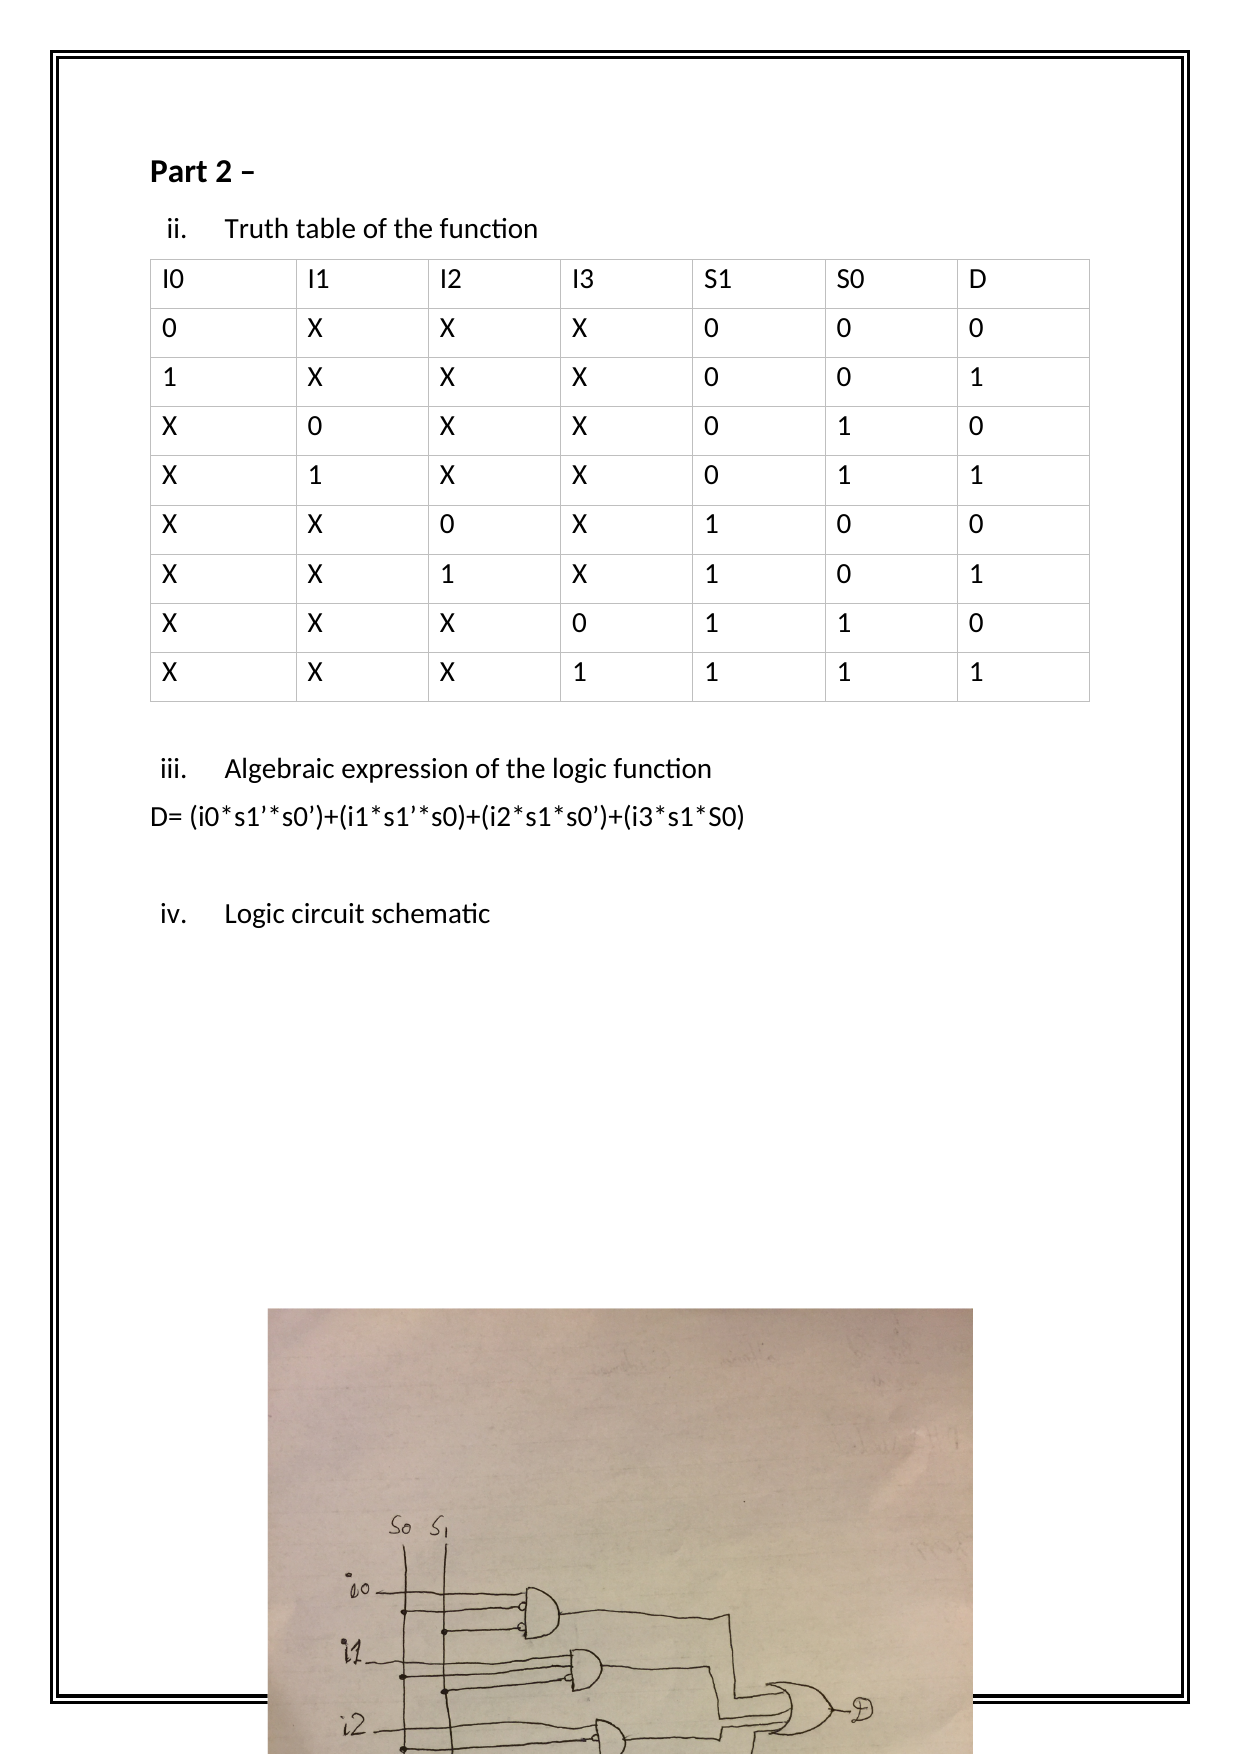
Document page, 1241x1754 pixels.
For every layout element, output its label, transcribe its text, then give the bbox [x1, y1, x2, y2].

table_header I2 [429, 260, 560, 308]
list Truth table of the function [187, 211, 1090, 246]
table_cell X [151, 653, 296, 701]
table_cell 1 [826, 407, 957, 455]
table_cell X [429, 309, 560, 357]
table_cell 1 [693, 506, 825, 554]
table_cell X [297, 309, 428, 357]
table_cell 1 [693, 653, 825, 701]
table_cell 1 [151, 358, 296, 406]
table_header S0 [826, 260, 957, 308]
table_header D [958, 260, 1089, 308]
table_cell 1 [297, 456, 428, 504]
table_cell 1 [826, 653, 957, 701]
table_cell 0 [151, 309, 296, 357]
table_cell 0 [693, 456, 825, 504]
table_cell 0 [958, 407, 1089, 455]
table_cell X [297, 555, 428, 603]
table_cell X [429, 407, 560, 455]
table_cell 0 [693, 309, 825, 357]
table_cell X [429, 604, 560, 652]
table_cell 1 [958, 555, 1089, 603]
table_cell 1 [429, 555, 560, 603]
table_cell 0 [429, 506, 560, 554]
table_cell X [151, 555, 296, 603]
table_cell 0 [826, 358, 957, 406]
table_cell X [561, 555, 692, 603]
table_cell X [297, 506, 428, 554]
table_cell 1 [561, 653, 692, 701]
table_cell 1 [693, 555, 825, 603]
table_header I1 [297, 260, 428, 308]
table_cell 0 [297, 407, 428, 455]
table_cell X [561, 407, 692, 455]
table_cell X [561, 456, 692, 504]
table_cell X [151, 604, 296, 652]
table_cell X [151, 456, 296, 504]
table_header I3 [561, 260, 692, 308]
table_cell 0 [826, 555, 957, 603]
table_cell 1 [958, 653, 1089, 701]
table_cell X [561, 358, 692, 406]
table_cell X [429, 358, 560, 406]
table_cell X [151, 506, 296, 554]
table_header I0 [151, 260, 296, 308]
table_cell 0 [958, 604, 1089, 652]
table_cell X [297, 653, 428, 701]
picture [268, 1310, 973, 1754]
list Logic circuit schematic [187, 895, 1090, 930]
table_cell 1 [958, 358, 1089, 406]
table_header S1 [693, 260, 825, 308]
table_cell X [561, 506, 692, 554]
table_cell X [151, 407, 296, 455]
table_cell X [429, 456, 560, 504]
table_cell 0 [693, 407, 825, 455]
table_cell X [297, 604, 428, 652]
table_cell 1 [826, 604, 957, 652]
table_cell 0 [693, 358, 825, 406]
table_cell 1 [958, 456, 1089, 504]
table_cell 1 [826, 456, 957, 504]
table_cell 0 [958, 309, 1089, 357]
list Algebraic expression of the logic function [187, 750, 1090, 786]
table_cell X [561, 309, 692, 357]
table_cell 0 [826, 309, 957, 357]
table_cell X [297, 358, 428, 406]
table_cell 0 [826, 506, 957, 554]
table_cell 0 [561, 604, 692, 652]
table_cell 1 [693, 604, 825, 652]
table_cell X [429, 653, 560, 701]
table_cell 0 [958, 506, 1089, 554]
text Part 2 – [150, 150, 1090, 191]
text D= (i0*s1’*s0’)+(i1*s1’*s0)+(i2*s1*s0’)+(i3*s1*S0) [150, 798, 1090, 834]
